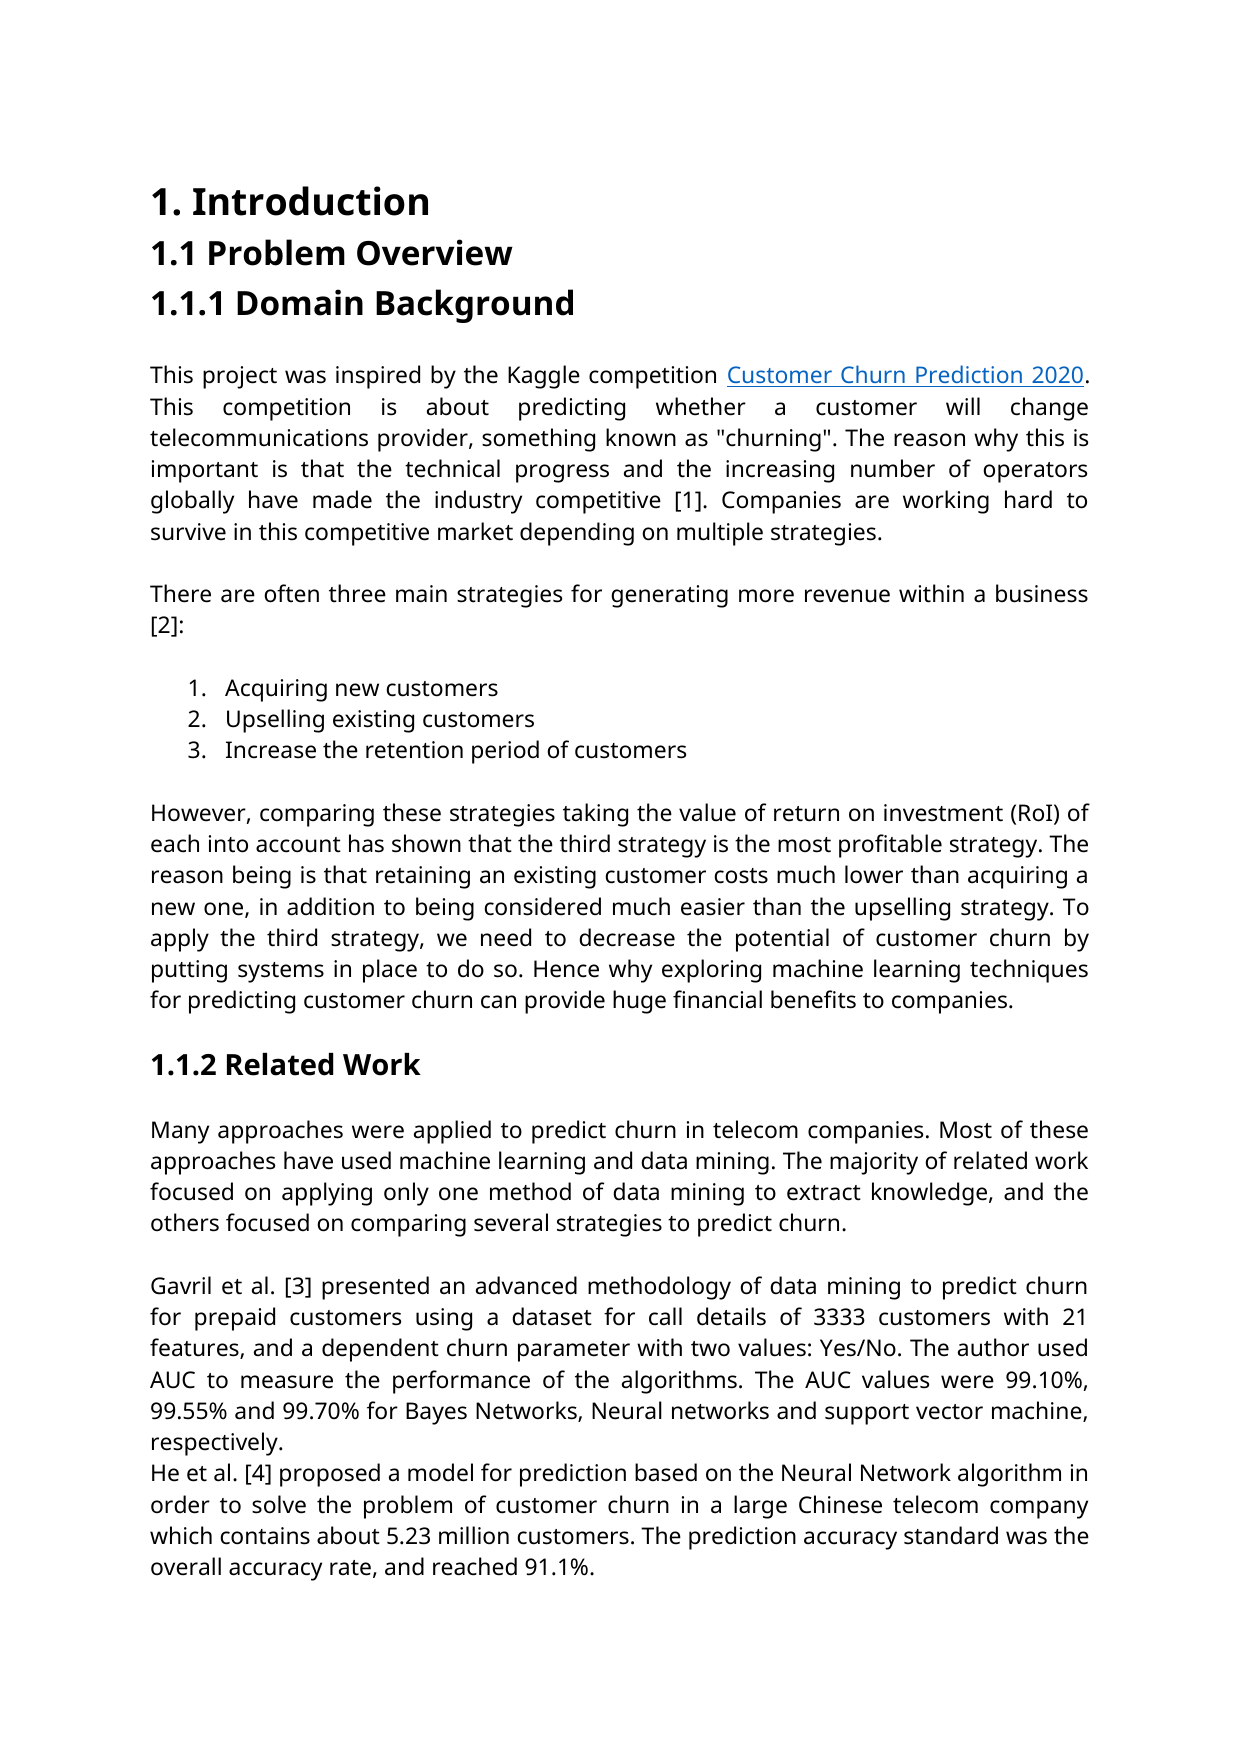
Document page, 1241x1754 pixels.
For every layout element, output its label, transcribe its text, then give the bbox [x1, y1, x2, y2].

subtitle 1.1.1 Domain Background [150, 280, 1090, 325]
list Acquiring new customers [187, 672, 1090, 703]
text Many approaches were applied to predict churn in telecom companies. Most of these approaches have used machine learning and data mining. The majority of related work focused on applying only one method of data mining to extract knowledge, and the others focused on comparing several strategies to predict churn. [150, 1113, 1090, 1238]
text However, comparing these strategies taking the value of return on investment (RoI) of each into account has shown that the third strategy is the most profitable strategy. The reason being is that retaining an existing customer costs much lower than acquiring a new one, in addition to being considered much easier than the upselling strategy. To apply the third strategy, we need to decrease the potential of customer churn by putting systems in place to do so. Hence why exploring machine learning techniques for predicting customer churn can provide huge financial benefits to companies. [150, 797, 1090, 1016]
subtitle 1. Introduction [150, 175, 1090, 226]
subtitle 1.1 Problem Overview [150, 230, 1090, 276]
text There are often three main strategies for generating more revenue within a business [2]: [150, 578, 1090, 641]
text Gavril et al. [3] presented an advanced methodology of data mining to predict churn for prepaid customers using a dataset for call details of 3333 customers with 21 features, and a dependent churn parameter with two values: Yes/No. The author used AUC to measure the performance of the algorithms. The AUC values were 99.10%, 99.55% and 99.70% for Bayes Networks, Neural networks and support vector machine, respectively. [150, 1270, 1090, 1457]
list Upselling existing customers [187, 703, 1090, 734]
text This project was inspired by the Kaggle competition Customer Churn Prediction 2020. This competition is about predicting whether a customer will change telecommunications provider, something known as "churning". The reason why this is important is that the technical progress and the increasing number of operators globally have made the industry competitive [1]. Companies are working hard to survive in this competitive market depending on multiple strategies. [150, 359, 1090, 547]
list Increase the retention period of customers [187, 734, 1090, 766]
text He et al. [4] proposed a model for prediction based on the Neural Network algorithm in order to solve the problem of customer churn in a large Chinese telecom company which contains about 5.23 million customers. The prediction accuracy standard was the overall accuracy rate, and reached 91.1%. [150, 1457, 1090, 1582]
subtitle 1.1.2 Related Work [150, 1045, 1090, 1084]
